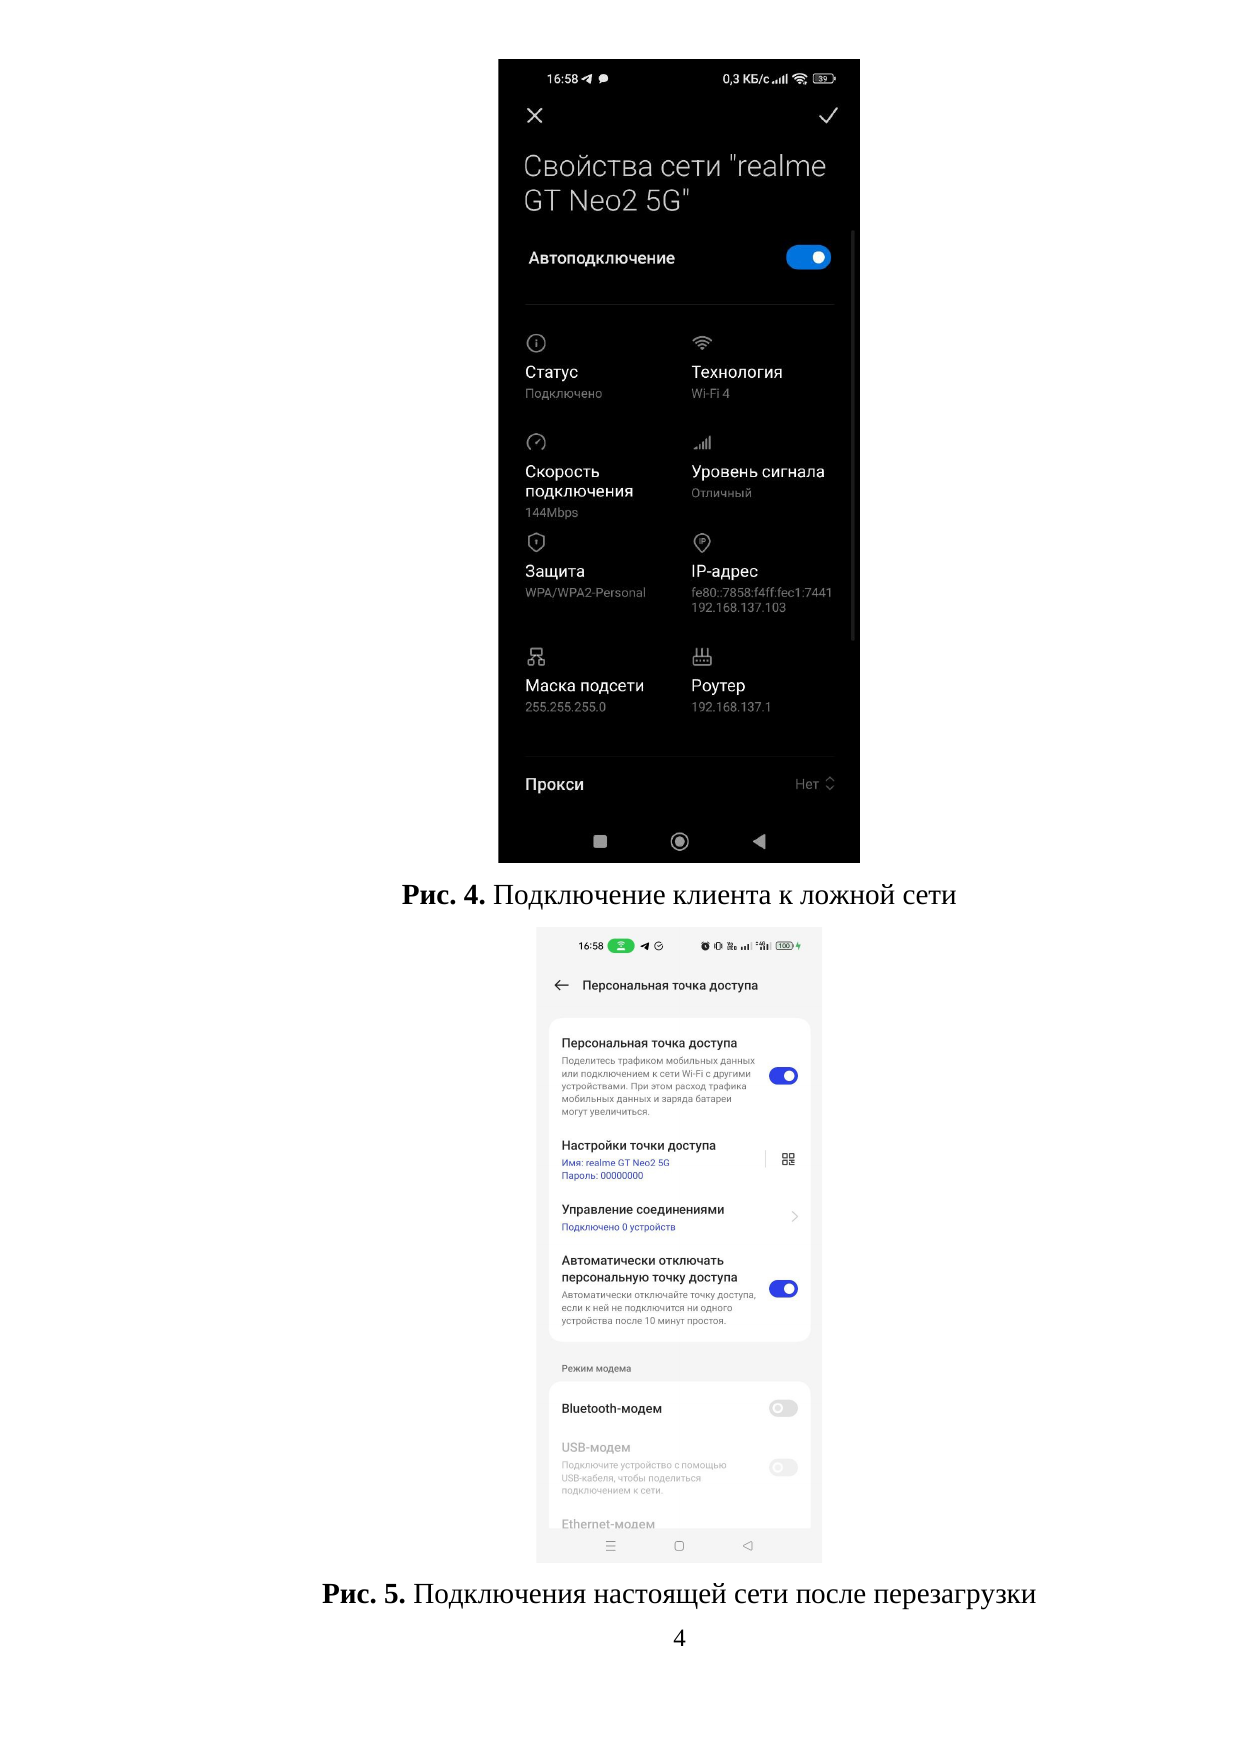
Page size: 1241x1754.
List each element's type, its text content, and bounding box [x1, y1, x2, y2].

picture [536, 927, 823, 1563]
text Рис. 5. Подключения настоящей сети после перезагрузки [177, 1577, 1181, 1610]
picture [498, 59, 860, 863]
text Рис. 4. Подключение клиента к ложной сети [177, 877, 1181, 911]
